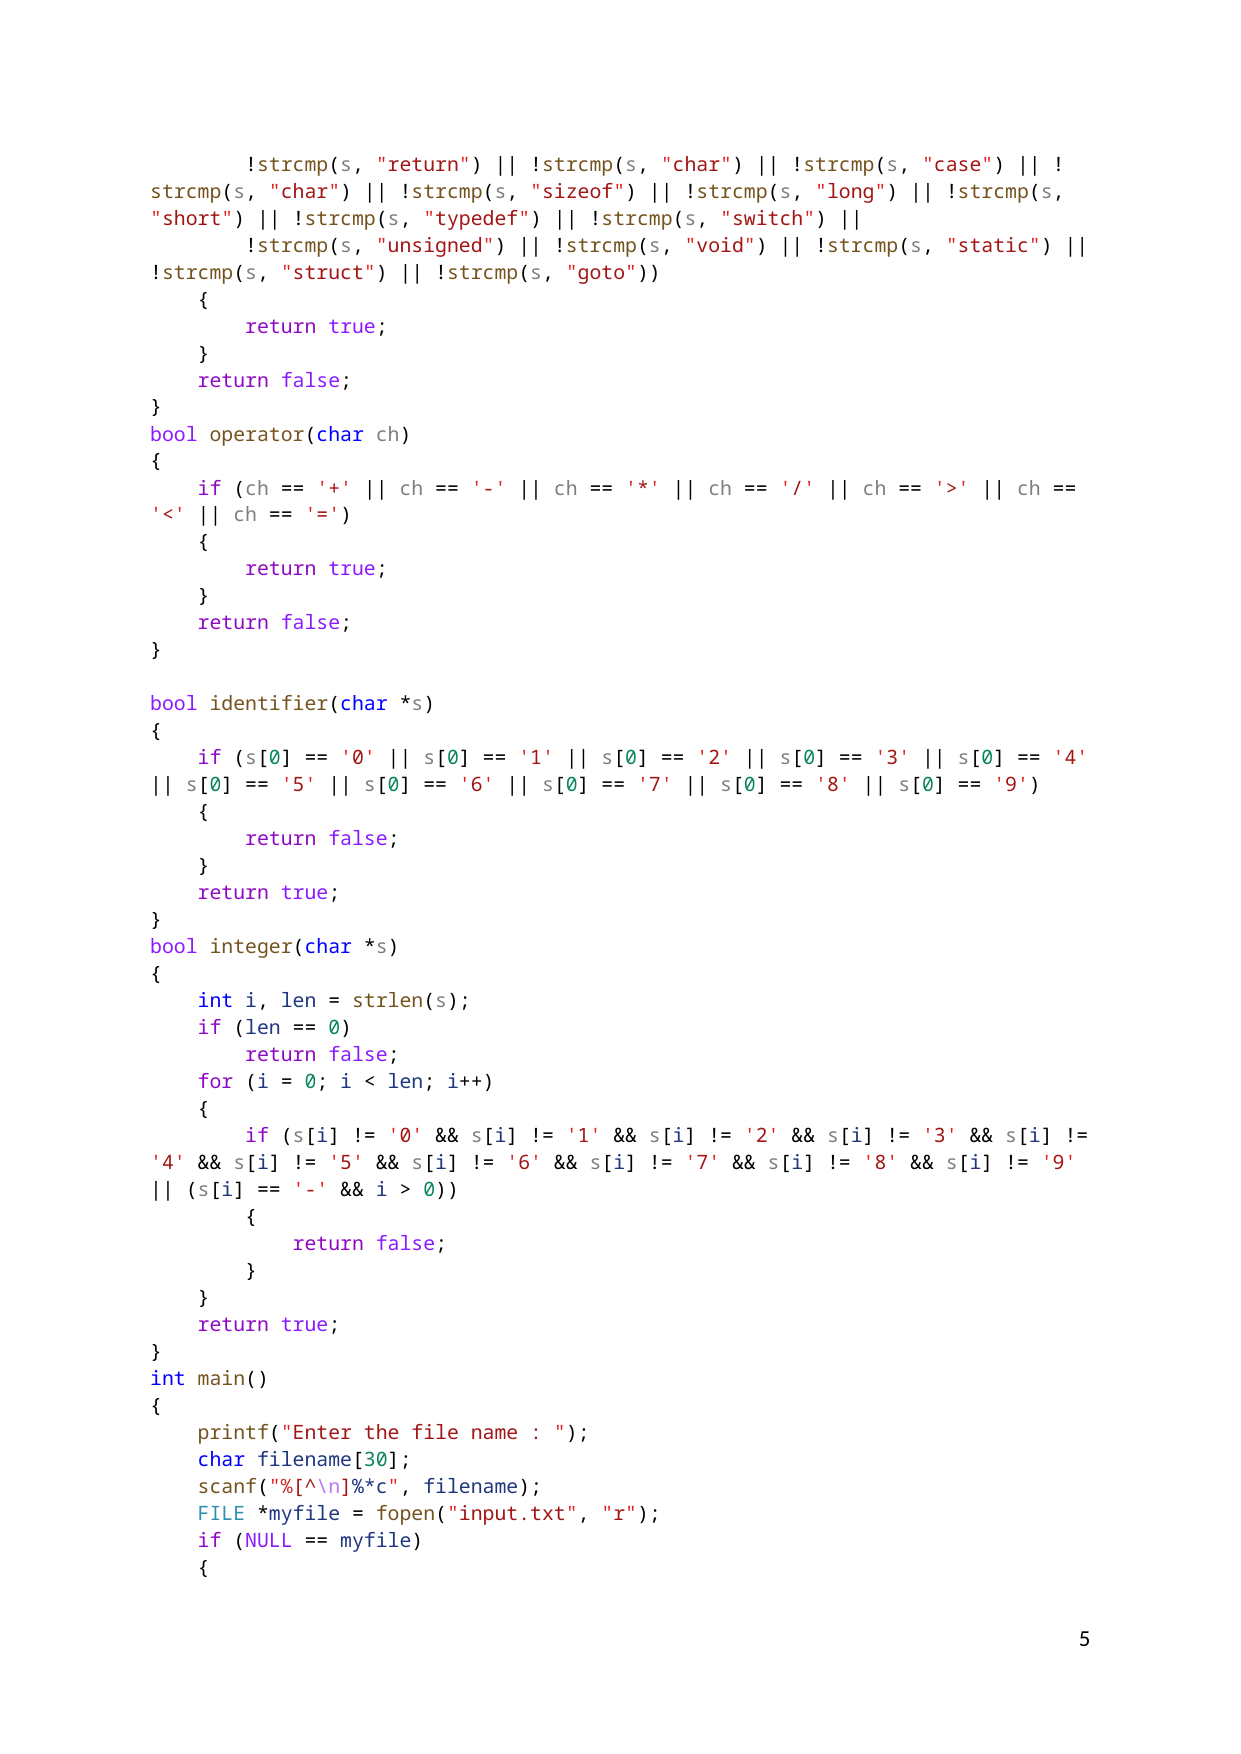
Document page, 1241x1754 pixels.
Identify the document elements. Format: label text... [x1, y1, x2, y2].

text } [150, 339, 1090, 366]
text } [150, 851, 1090, 878]
text scanf("%[^\n]%*c", filename); [150, 1472, 1090, 1499]
text } [150, 905, 1090, 932]
text return false; [150, 609, 1090, 636]
text if (NULL == myfile) [150, 1526, 1090, 1553]
text { [150, 1553, 1090, 1580]
text return true; [150, 878, 1090, 905]
text { [150, 447, 1090, 474]
text { [150, 797, 1090, 824]
text return false; [150, 1229, 1090, 1256]
text int i, len = strlen(s); [150, 986, 1090, 1013]
text if (len == 0) [150, 1013, 1090, 1040]
text int main() [150, 1364, 1090, 1391]
text } [150, 393, 1090, 420]
text if (s[i] != '0' && s[i] != '1' && s[i] != '2' && s[i] != '3' && s[i] != '4' && s[i] != '5' && s[i] != '6' && s[i] != '7' && s[i] != '8' && s[i] != '9' || (s[i] == '-' && i > 0)) [150, 1121, 1090, 1202]
text !strcmp(s, "unsigned") || !strcmp(s, "void") || !strcmp(s, "static") || !strcmp(s, "struct") || !strcmp(s, "goto")) [150, 231, 1090, 285]
text return true; [150, 312, 1090, 339]
text bool integer(char *s) [150, 932, 1090, 959]
text { [150, 1094, 1090, 1121]
text { [150, 1202, 1090, 1229]
text return false; [150, 366, 1090, 393]
text bool operator(char ch) [150, 420, 1090, 447]
text { [150, 717, 1090, 743]
text if (s[0] == '0' || s[0] == '1' || s[0] == '2' || s[0] == '3' || s[0] == '4' || s[0] == '5' || s[0] == '6' || s[0] == '7' || s[0] == '8' || s[0] == '9') [150, 743, 1090, 797]
text return false; [150, 1040, 1090, 1067]
text printf("Enter the file name : "); [150, 1418, 1090, 1445]
text } [150, 636, 1090, 663]
text !strcmp(s, "return") || !strcmp(s, "char") || !strcmp(s, "case") || !strcmp(s, "char") || !strcmp(s, "sizeof") || !strcmp(s, "long") || !strcmp(s, "short") || !strcmp(s, "typedef") || !strcmp(s, "switch") || [150, 150, 1090, 231]
text { [150, 1391, 1090, 1418]
text } [150, 1283, 1090, 1310]
text { [150, 959, 1090, 986]
text } [150, 1337, 1090, 1364]
text if (ch == '+' || ch == '-' || ch == '*' || ch == '/' || ch == '>' || ch == '<' || ch == '=') [150, 474, 1090, 528]
text return true; [150, 555, 1090, 582]
text } [150, 1256, 1090, 1283]
text { [150, 285, 1090, 312]
text bool identifier(char *s) [150, 689, 1090, 717]
text return true; [150, 1310, 1090, 1337]
text } [150, 582, 1090, 609]
text FILE *myfile = fopen("input.txt", "r"); [150, 1499, 1090, 1526]
text return false; [150, 824, 1090, 851]
text { [150, 528, 1090, 555]
text for (i = 0; i < len; i++) [150, 1067, 1090, 1094]
text char filename[30]; [150, 1445, 1090, 1472]
